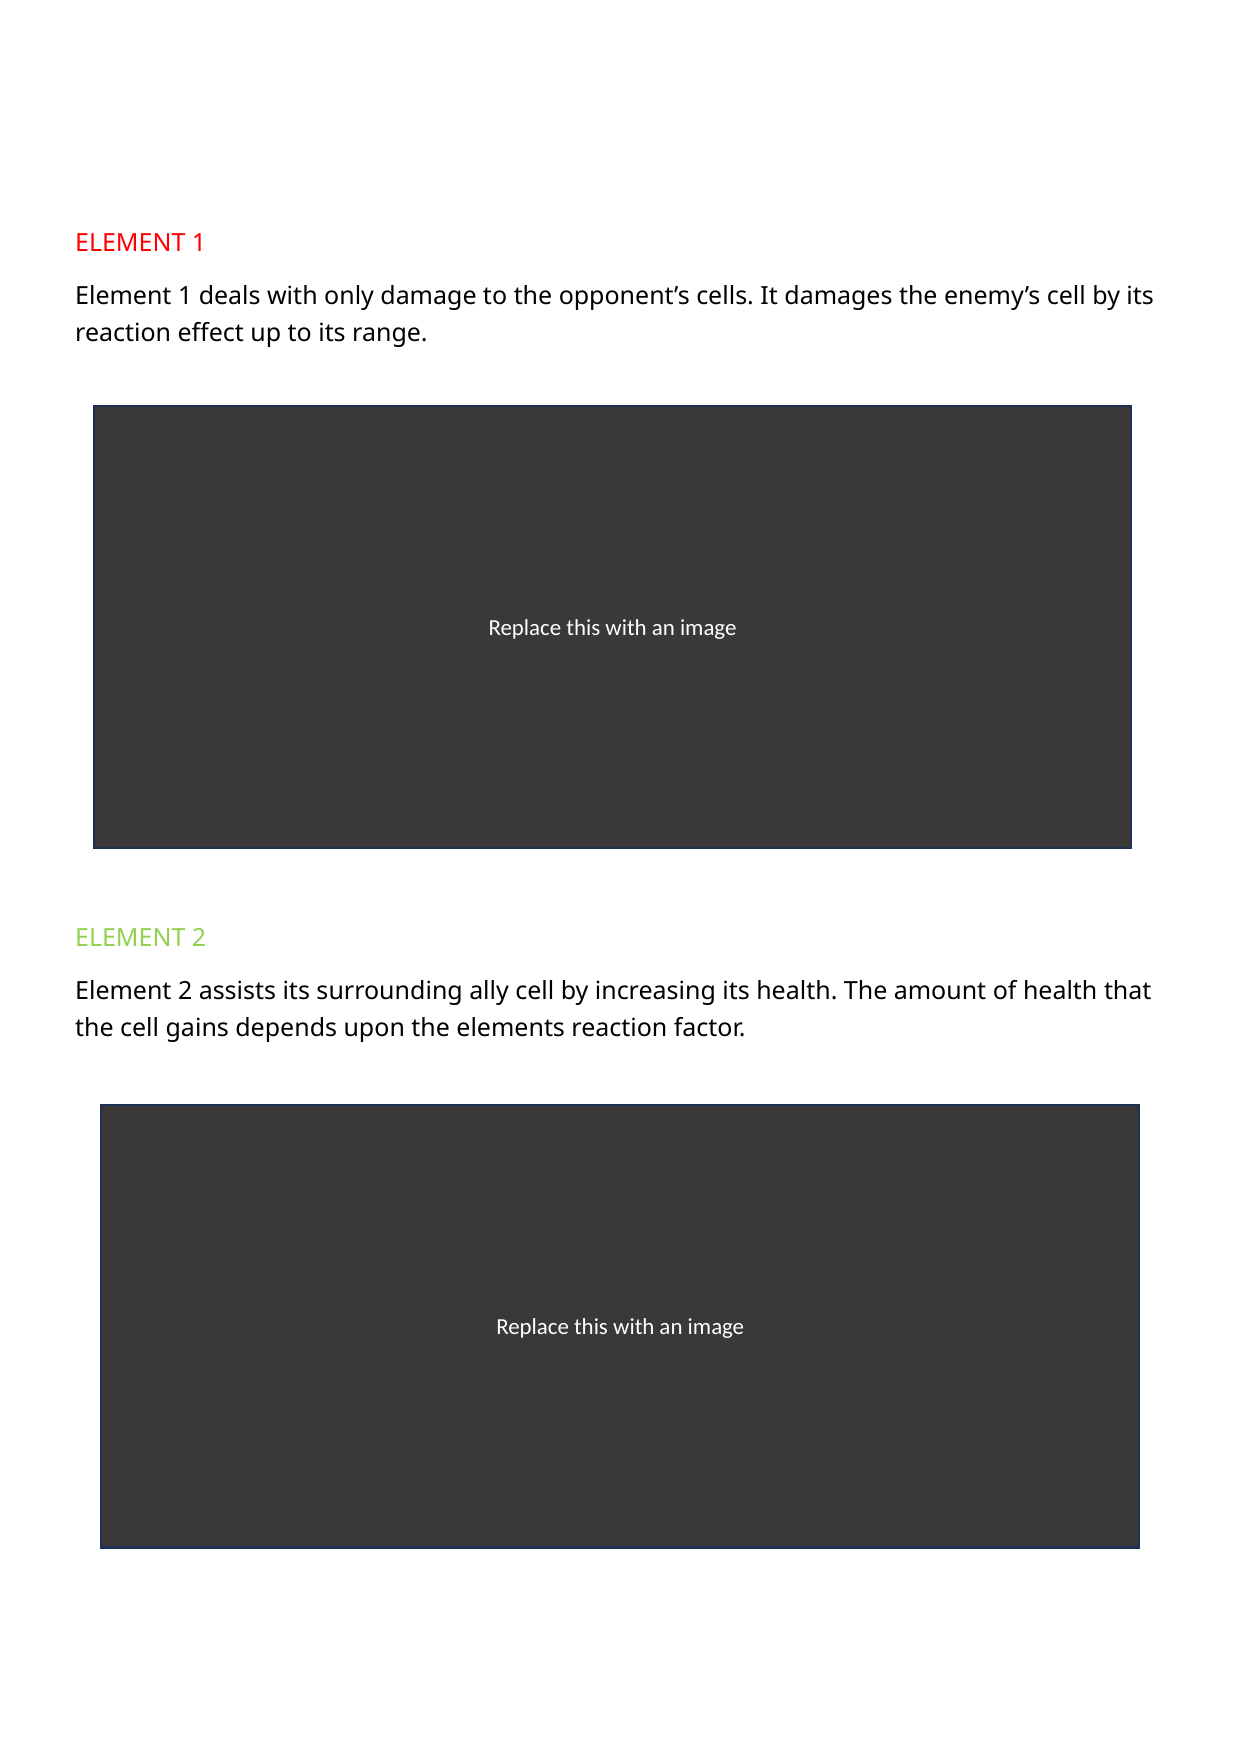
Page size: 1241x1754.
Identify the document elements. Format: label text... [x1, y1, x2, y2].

text ELEMENT 1 [75, 224, 1165, 258]
text Element 2 assists its surrounding ally cell by increasing its health. The amount of health that the cell gains depends upon the elements reaction factor. [75, 973, 1165, 1044]
text Element 1 deals with only damage to the opponent’s cells. It damages the enemy’s cell by its reaction effect up to its range. [75, 278, 1165, 900]
text ELEMENT 2 [75, 919, 1165, 953]
